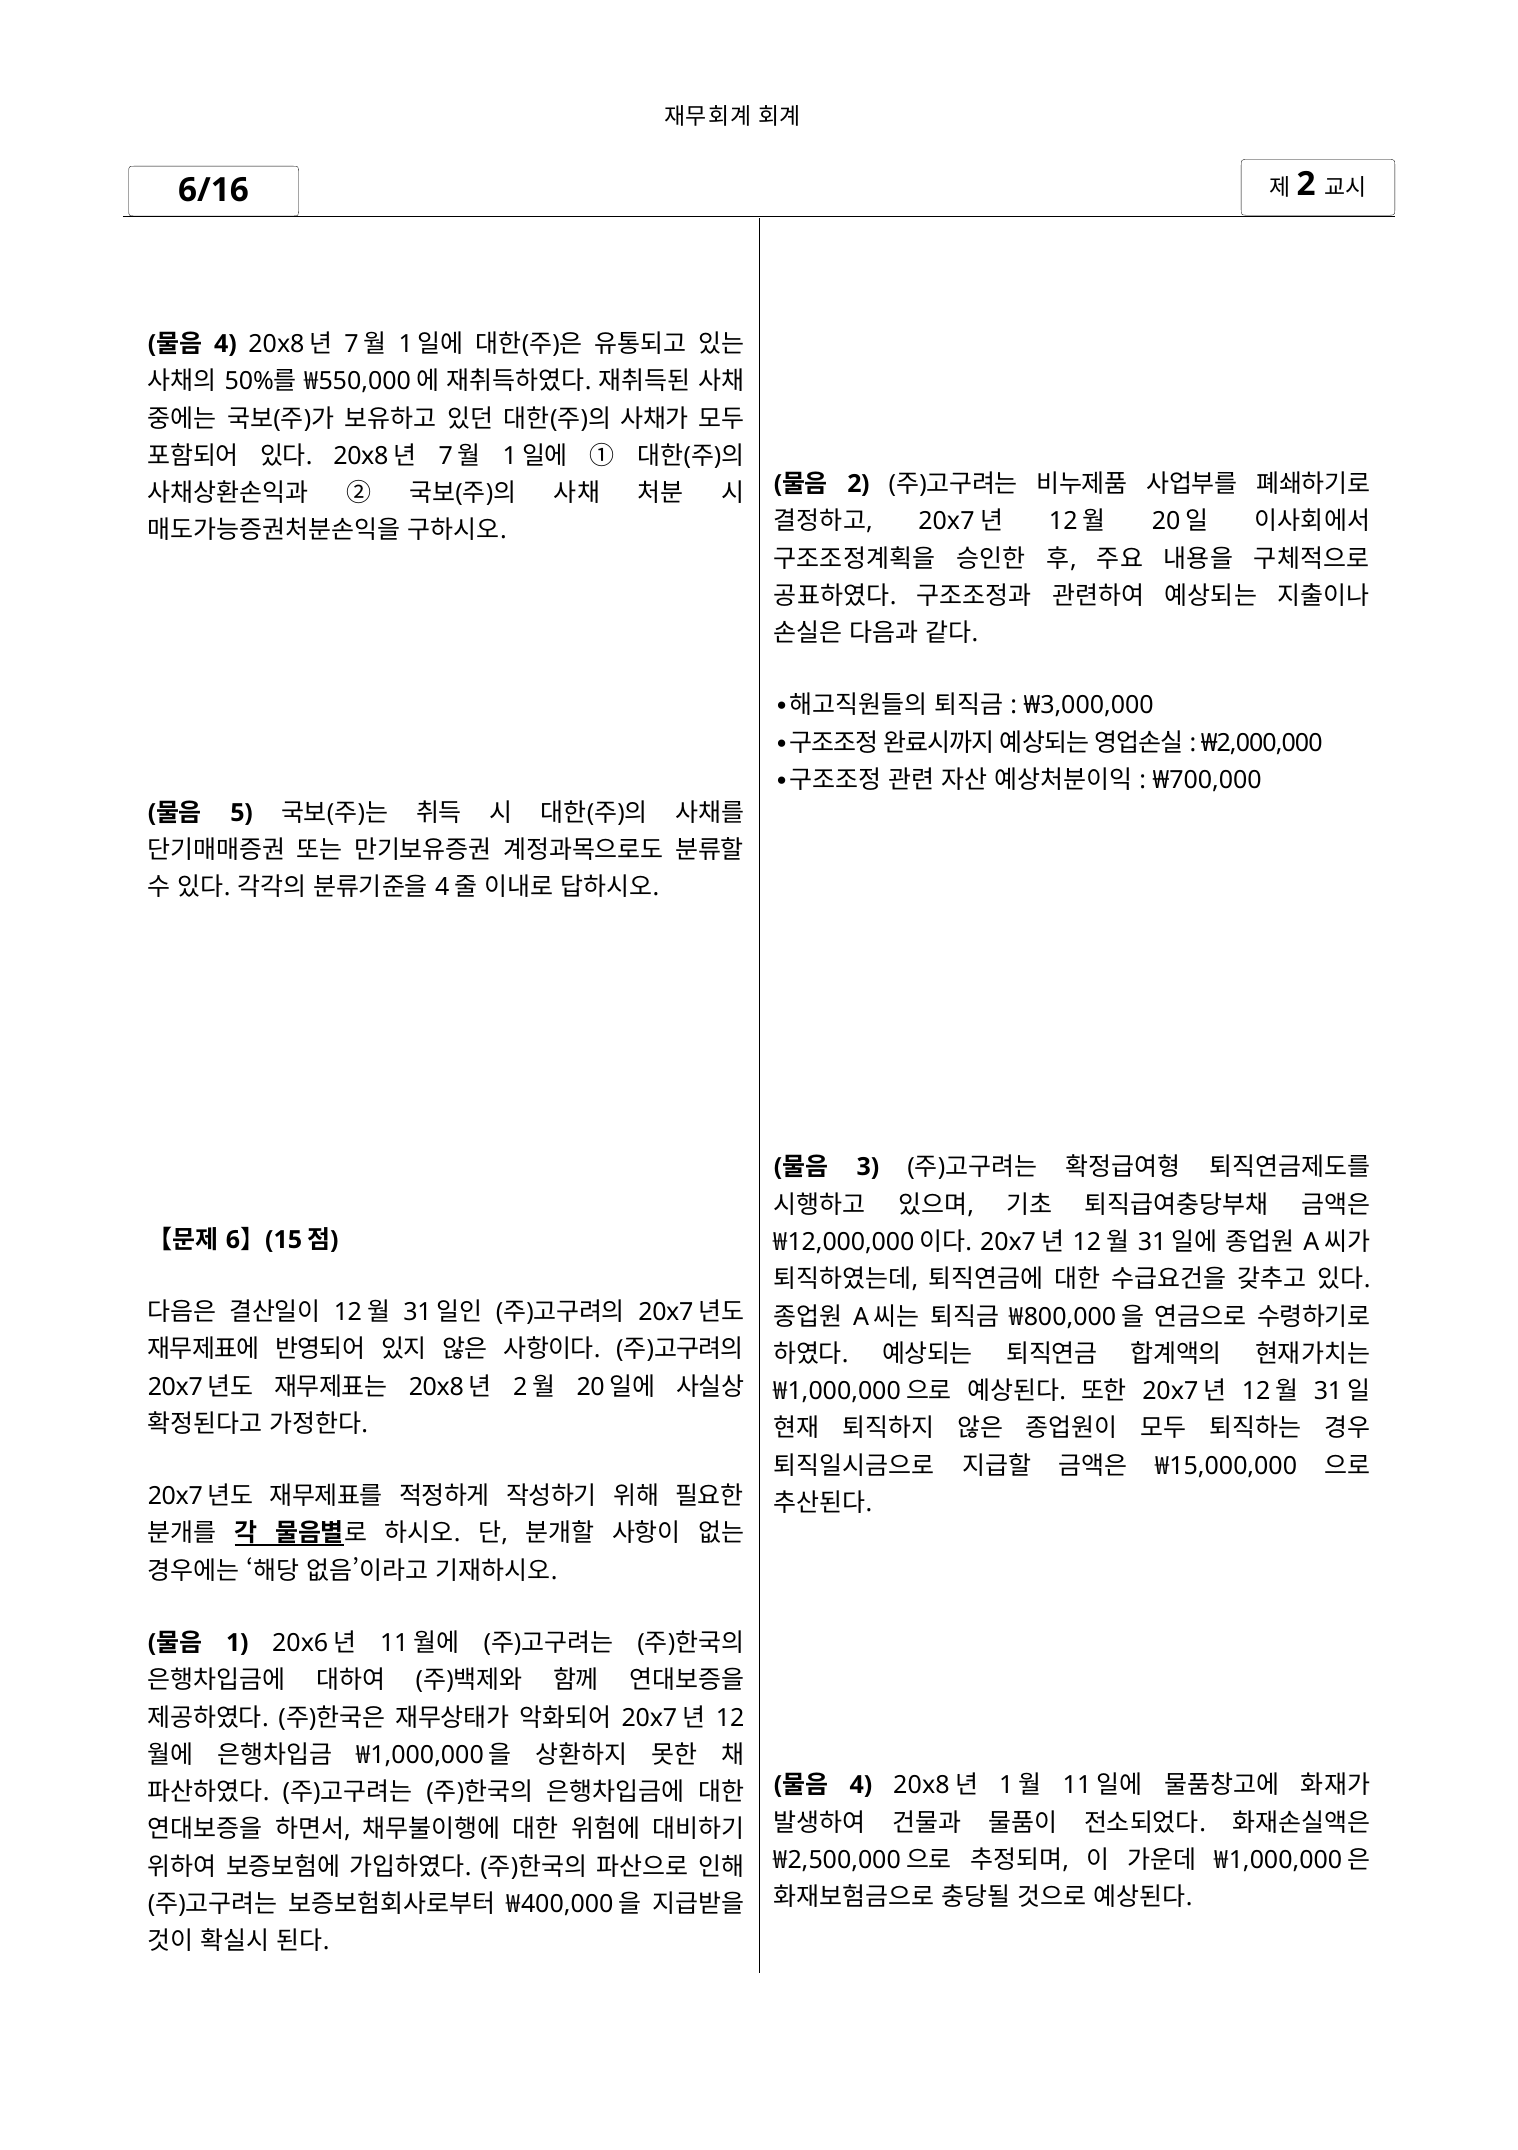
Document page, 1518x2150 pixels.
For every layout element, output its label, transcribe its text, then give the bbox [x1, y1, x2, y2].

text (물음 4) 20x8년 1월 11일에 물품창고에 화재가 발생하여 건물과 물품이 전소되었다. 화재손실액은 ₩2,500,000으로 추정되며, 이 가운데 ₩1,000,000은 화재보험금으로 충당될 것으로 예상된다. [773, 1765, 1370, 1913]
text 【문제 6】(15점) [148, 1219, 744, 1255]
text (물음 5) 국보(주)는 취득 시 대한(주)의 사채를 단기매매증권 또는 만기보유증권 계정과목으로도 분류할 수 있다. 각각의 분류기준을 4줄 이내로 답하시오. [148, 792, 744, 903]
text (물음 4) 20x8년 7월 1일에 대한(주)은 유통되고 있는 사채의 50%를 ₩550,000에 재취득하였다. 재취득된 사채 중에는 국보(주)가 보유하고 있던 대한(주)의 사채가 모두 포함되어 있다. 20x8년 7월 1일에 ① 대한(주)의 사채상환손익과 ② 국보(주)의 사채 처분 시 매도가능증권처분손익을 구하시오. [148, 323, 744, 546]
text (물음 3) (주)고구려는 확정급여형 퇴직연금제도를 시행하고 있으며, 기초 퇴직급여충당부채 금액은 ₩12,000,000이다. 20x7년 12월 31일에 종업원 A씨가 퇴직하였는데, 퇴직연금에 대한 수급요건을 갖추고 있다. 종업원 A씨는 퇴직금 ₩800,000을 연금으로 수령하기로 하였다. 예상되는 퇴직연금 합계액의 현재가치는 ₩1,000,000으로 예상된다. 또한 20x7년 12월 31일 현재 퇴직하지 않은 종업원이 모두 퇴직하는 경우 퇴직일시금으로 지급할 금액은 ₩15,000,000 으로 추산된다. [773, 1147, 1370, 1519]
text 다음은 결산일이 12월 31일인 (주)고구려의 20x7년도 재무제표에 반영되어 있지 않은 사항이다. (주)고구려의 20x7년도 재무제표는 20x8년 2월 20일에 사실상 확정된다고 가정한다. [148, 1291, 744, 1439]
text (물음 1) 20x6년 11월에 (주)고구려는 (주)한국의 은행차입금에 대하여 (주)백제와 함께 연대보증을 제공하였다. (주)한국은 재무상태가 악화되어 20x7년 12월에 은행차입금 ₩1,000,000을 상환하지 못한 채 파산하였다. (주)고구려는 (주)한국의 은행차입금에 대한 연대보증을 하면서, 채무불이행에 대한 위험에 대비하기 위하여 보증보험에 가입하였다. (주)한국의 파산으로 인해 (주)고구려는 보증보험회사로부터 ₩400,000을 지급받을 것이 확실시 된다. [148, 1622, 744, 1957]
text (물음 2) (주)고구려는 비누제품 사업부를 폐쇄하기로 결정하고, 20x7년 12월 20일 이사회에서 구조조정계획을 승인한 후, 주요 내용을 구체적으로 공표하였다. 구조조정과 관련하여 예상되는 지출이나 손실은 다음과 같다. [773, 463, 1370, 649]
text ∙구조조정 관련 자산 예상처분이익 : ₩700,000 [773, 759, 1370, 796]
text ∙해고직원들의 퇴직금 : ₩3,000,000 [773, 685, 1370, 721]
text 20x7년도 재무제표를 적정하게 작성하기 위해 필요한 분개를 각 물음별로 하시오. 단, 분개할 사항이 없는 경우에는 ‘해당 없음’이라고 기재하시오. [148, 1476, 744, 1586]
text ∙구조조정 완료시까지 예상되는 영업손실 : ₩2,000,000 [773, 722, 1370, 758]
